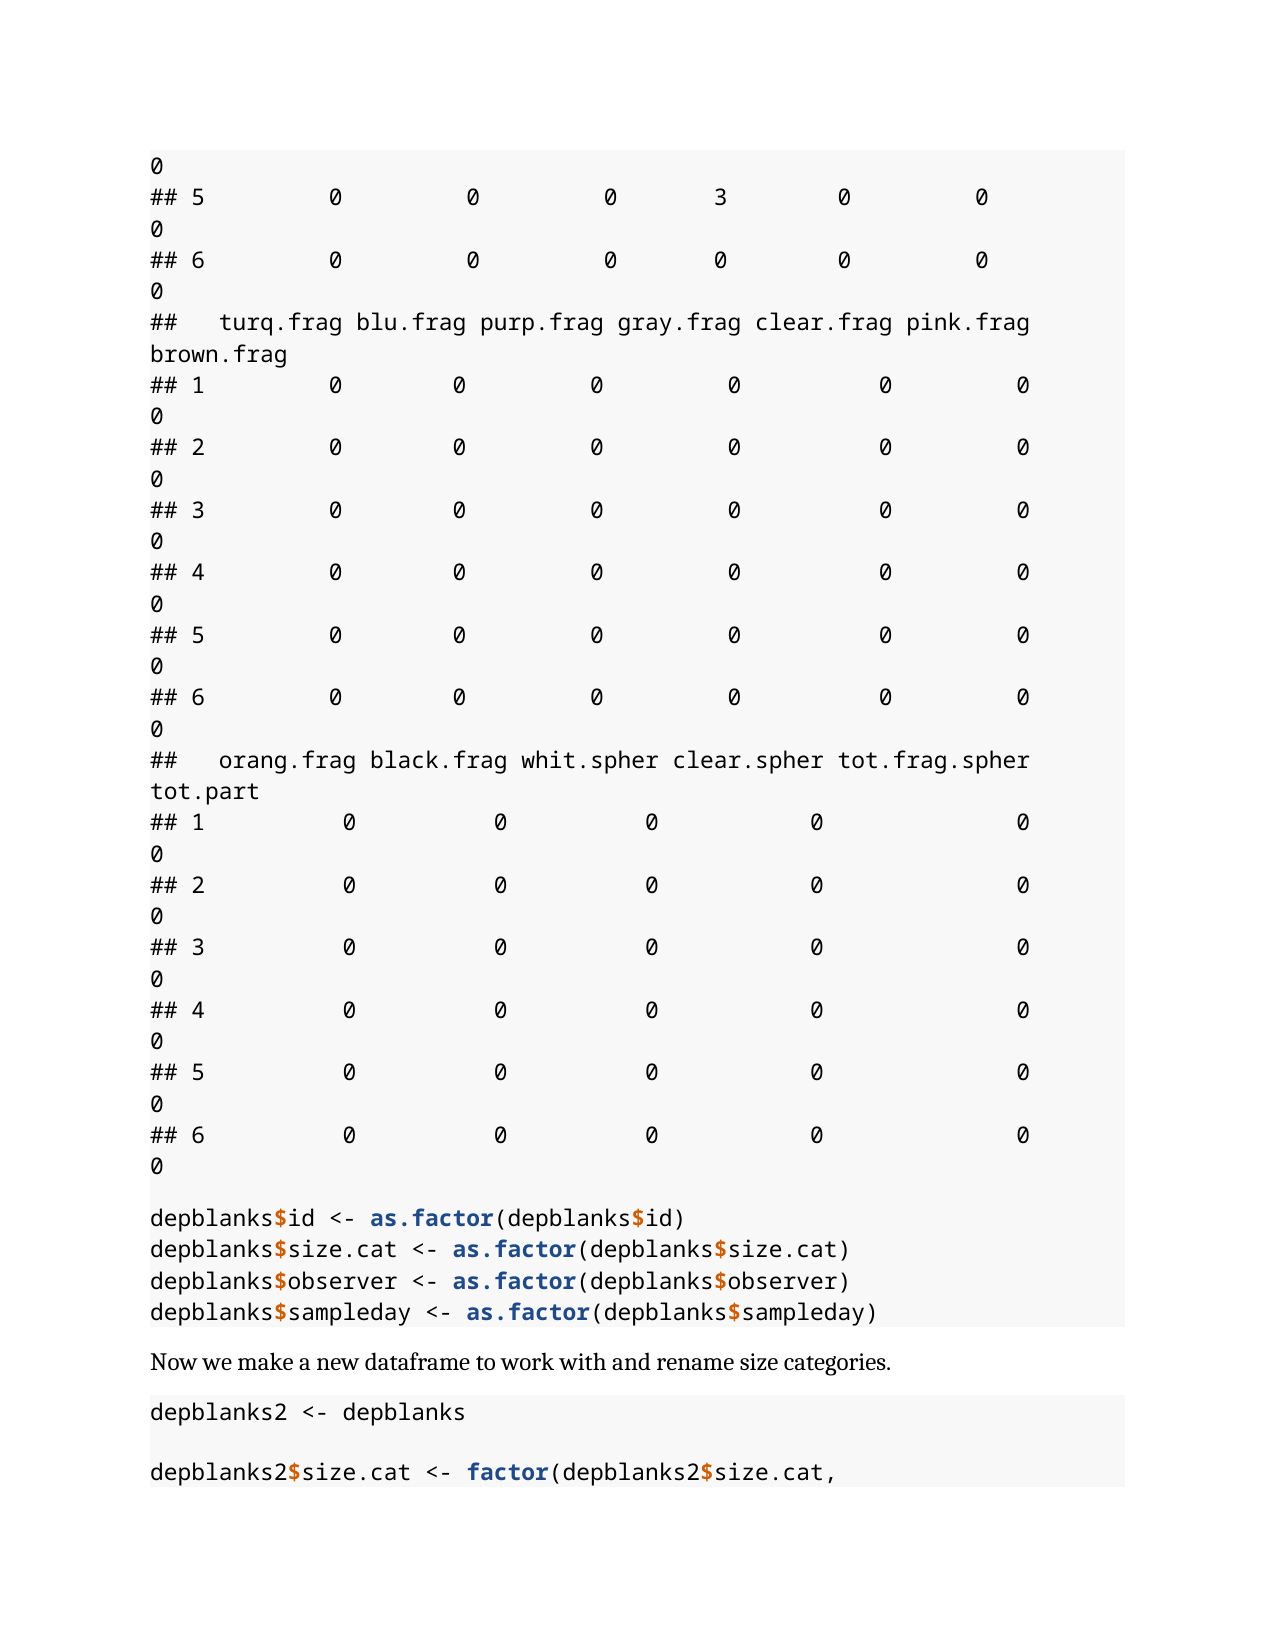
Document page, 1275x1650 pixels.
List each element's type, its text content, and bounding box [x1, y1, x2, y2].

text Now we make a new dataframe to work with and rename size categories. [150, 1348, 1125, 1377]
text depblanks$id <- as.factor(depblanks$id) depblanks$size.cat <- as.factor(depblanks$size.cat) depblanks$observer <- as.factor(depblanks$observer) depblanks$sampleday <- as.factor(depblanks$sampleday) [150, 1202, 1125, 1327]
